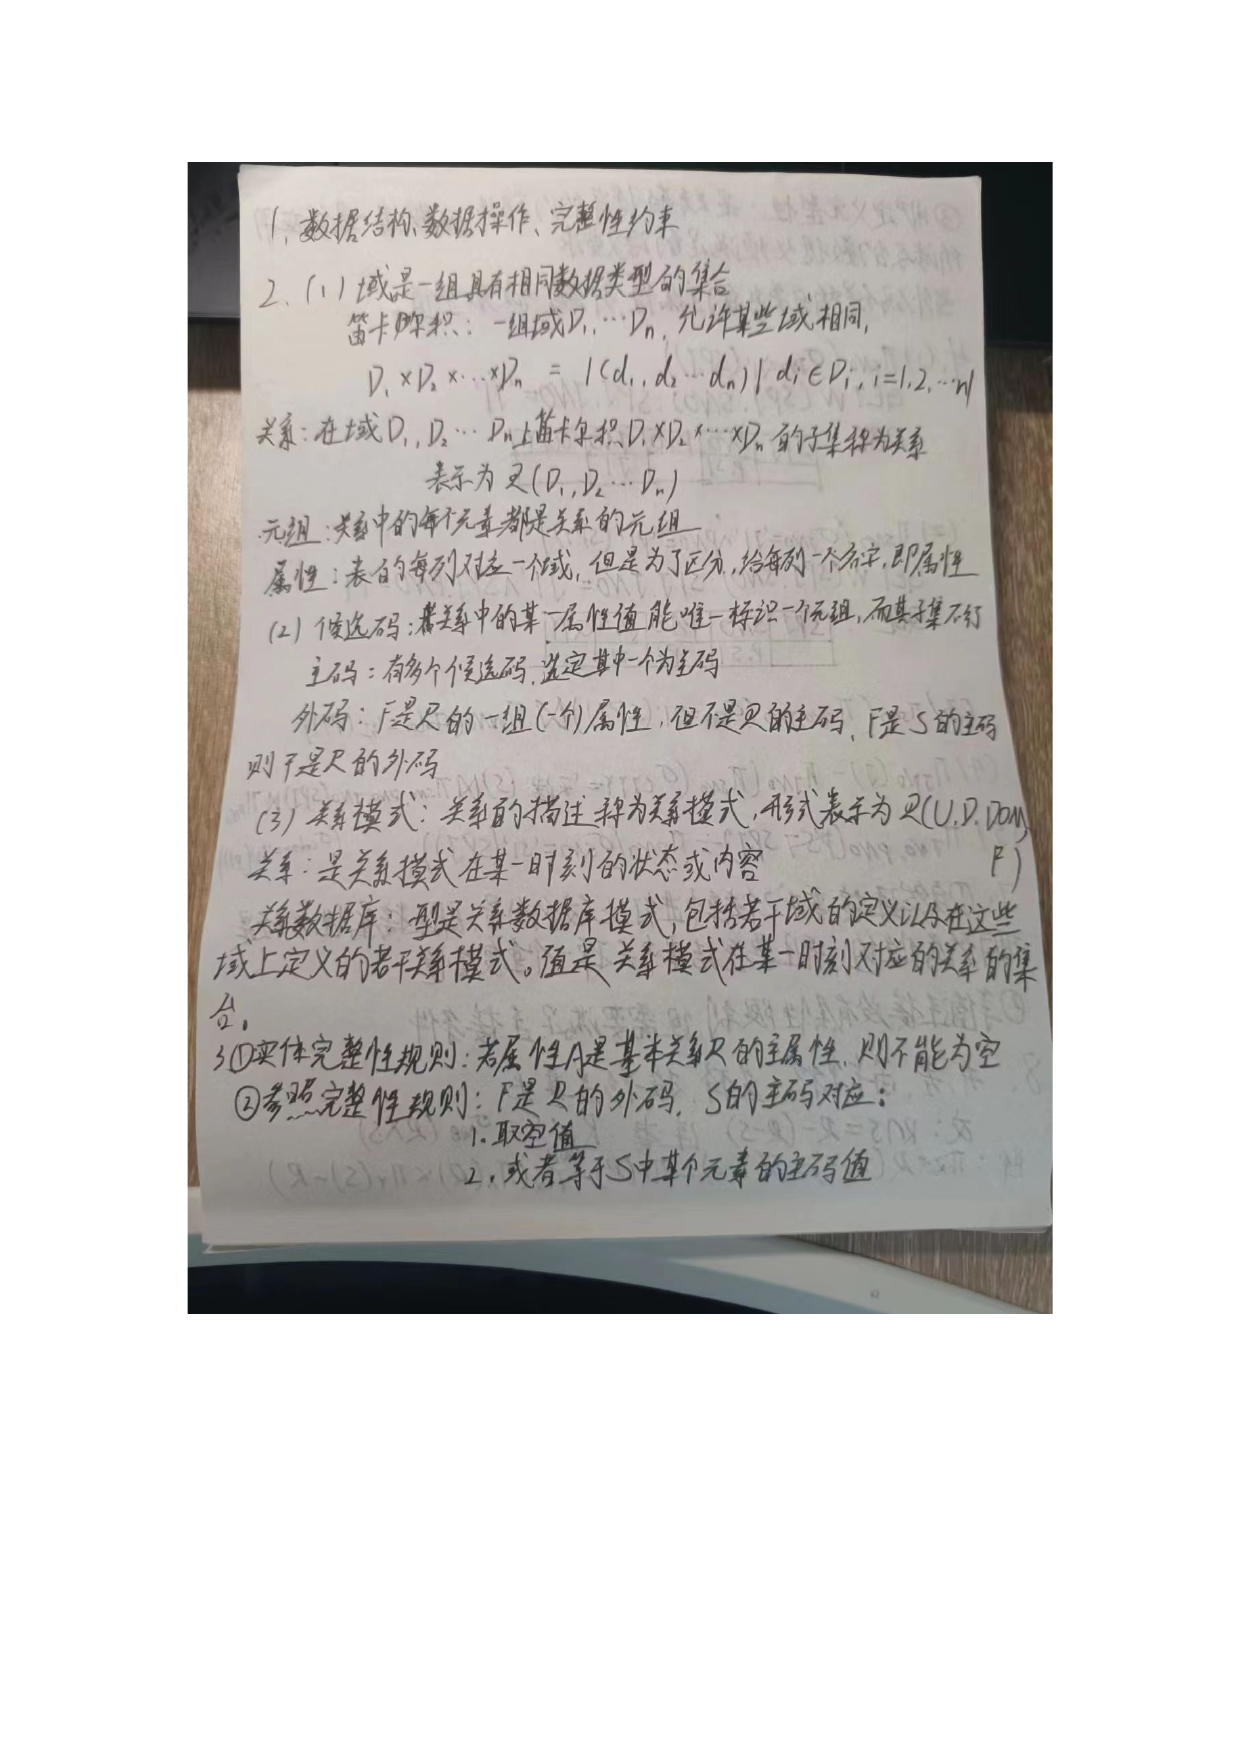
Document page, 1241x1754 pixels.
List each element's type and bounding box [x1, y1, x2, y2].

picture [187, 162, 1053, 1314]
